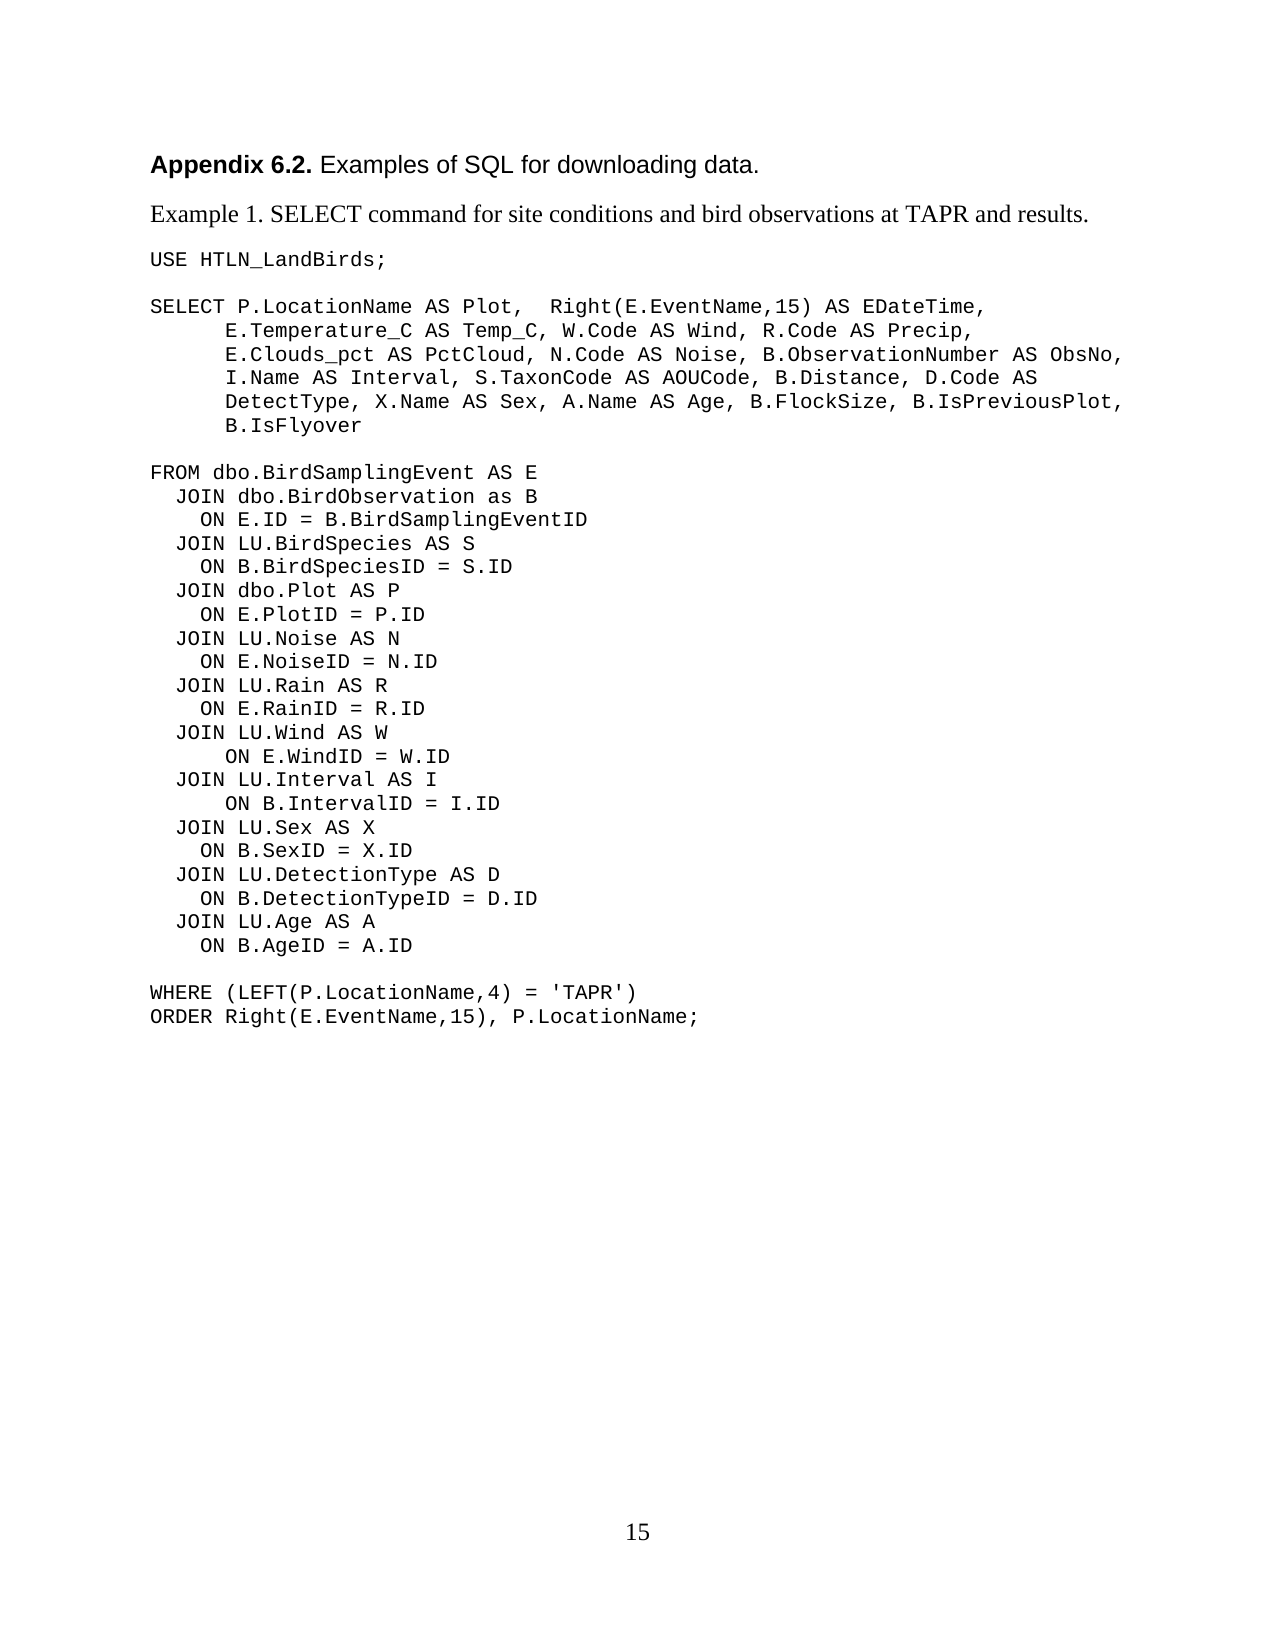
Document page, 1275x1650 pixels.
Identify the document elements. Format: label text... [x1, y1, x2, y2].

text E.Temperature_C AS Temp_C, W.Code AS Wind, R.Code AS Precip, [150, 320, 1125, 344]
text ON B.BirdSpeciesID = S.ID [150, 557, 1125, 580]
text Example 1. SELECT command for site conditions and bird observations at TAPR and results. [150, 199, 1125, 228]
text JOIN LU.BirdSpecies AS S [150, 533, 1125, 557]
text ON B.DetectionTypeID = D.ID [150, 888, 1125, 911]
text ON B.AgeID = A.ID [150, 935, 1125, 958]
text JOIN dbo.BirdObservation as B [150, 486, 1125, 509]
text JOIN LU.Sex AS X [150, 817, 1125, 840]
text ON E.ID = B.BirdSamplingEventID [150, 509, 1125, 533]
text ON B.IntervalID = I.ID [150, 793, 1125, 817]
text USE HTLN_LandBirds; [150, 249, 1125, 273]
text JOIN LU.Age AS A [150, 911, 1125, 935]
text ORDER Right(E.EventName,15), P.LocationName; [150, 1006, 1125, 1029]
text JOIN LU.Rain AS R [150, 675, 1125, 698]
text ON B.SexID = X.ID [150, 840, 1125, 864]
text JOIN LU.Wind AS W [150, 722, 1125, 746]
text WHERE (LEFT(P.LocationName,4) = 'TAPR') [150, 982, 1125, 1006]
text Appendix 6.2. Examples of SQL for downloading data. [150, 150, 1125, 179]
text E.Clouds_pct AS PctCloud, N.Code AS Noise, B.ObservationNumber AS ObsNo, I.Name AS Interval, S.TaxonCode AS AOUCode, B.Distance, D.Code AS DetectType, X.Name AS Sex, A.Name AS Age, B.FlockSize, B.IsPreviousPlot, B.IsFlyover [225, 344, 1125, 438]
text JOIN dbo.Plot AS P [150, 580, 1125, 604]
text FROM dbo.BirdSamplingEvent AS E [150, 462, 1125, 486]
text ON E.RainID = R.ID [150, 698, 1125, 722]
text JOIN LU.Noise AS N [150, 627, 1125, 651]
text SELECT P.LocationName AS Plot, Right(E.EventName,15) AS EDateTime, [150, 296, 1125, 320]
text JOIN LU.Interval AS I [150, 769, 1125, 793]
text ON E.WindID = W.ID [150, 746, 1125, 769]
text ON E.NoiseID = N.ID [150, 651, 1125, 675]
text ON E.PlotID = P.ID [150, 604, 1125, 627]
text JOIN LU.DetectionType AS D [150, 864, 1125, 888]
